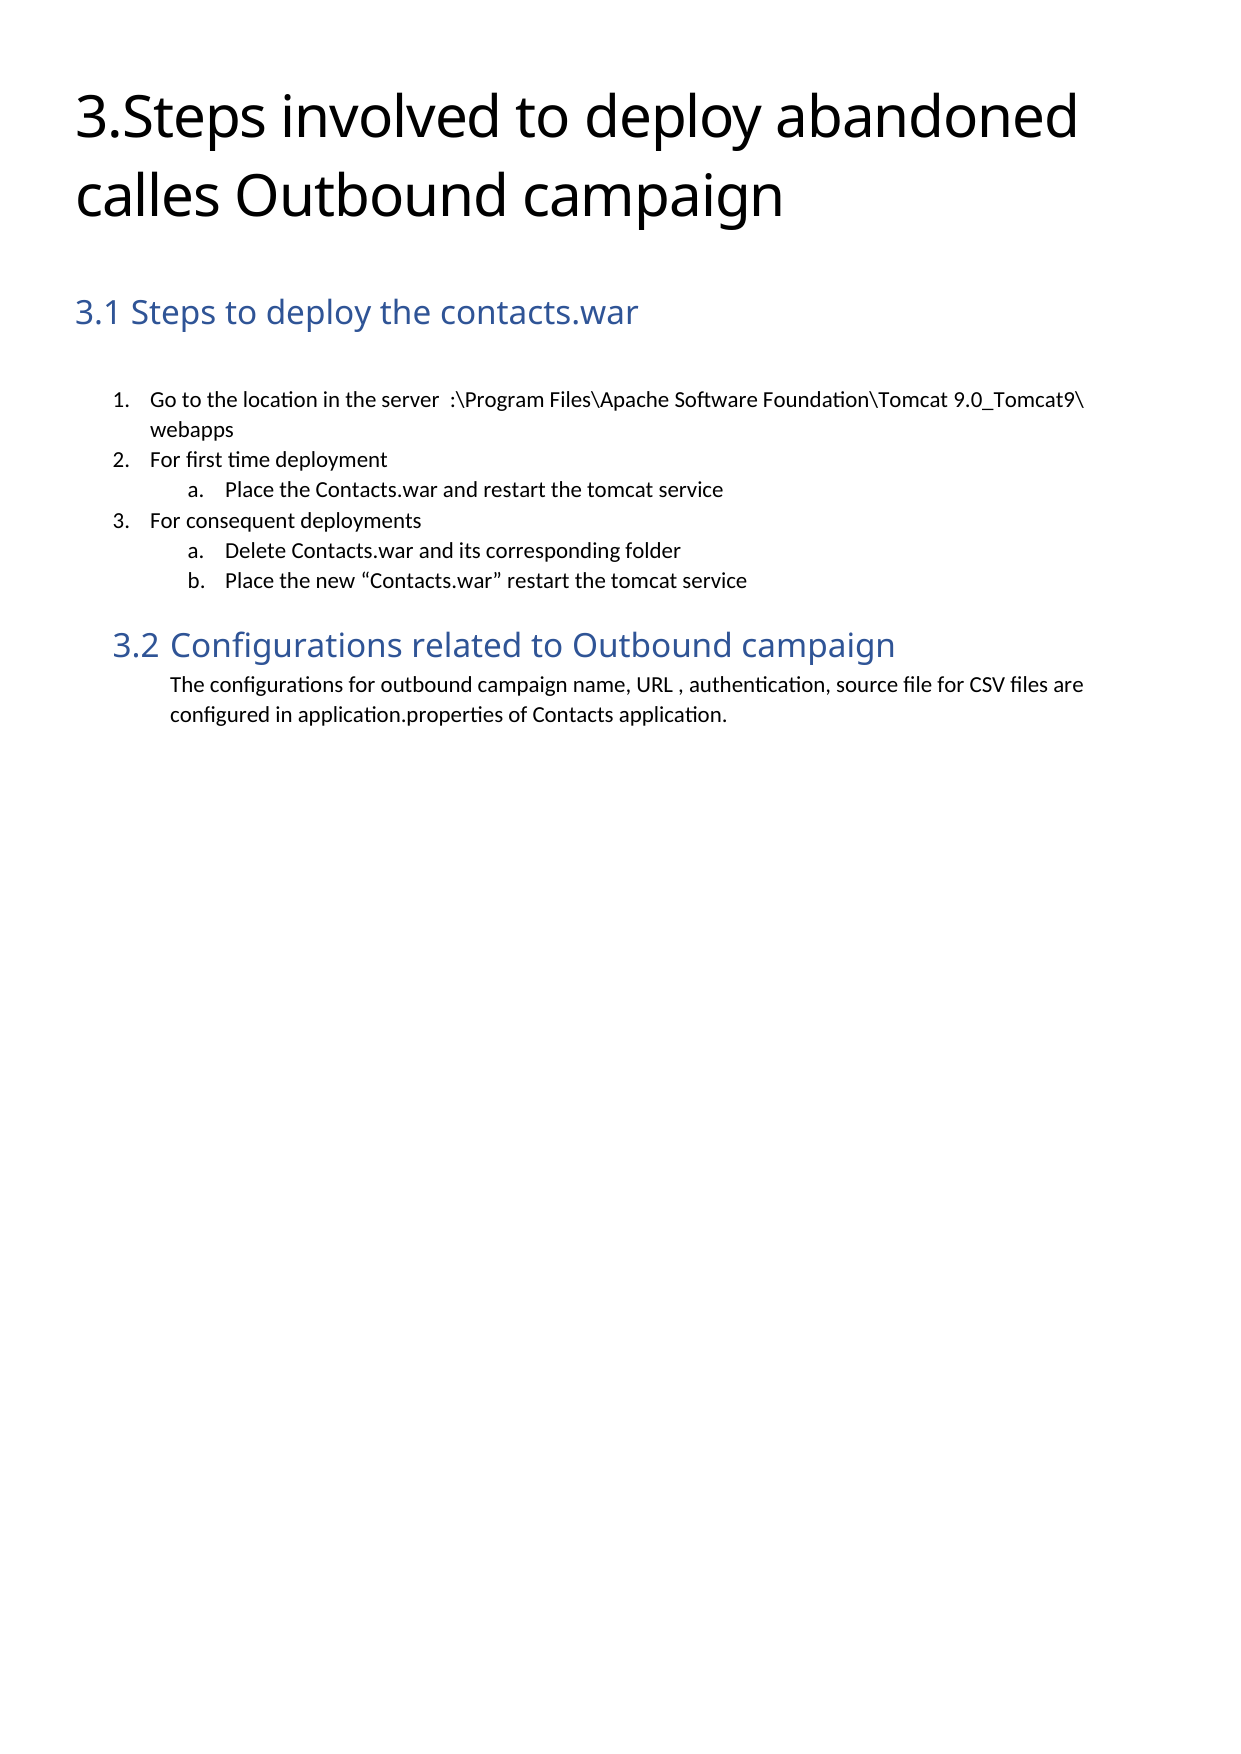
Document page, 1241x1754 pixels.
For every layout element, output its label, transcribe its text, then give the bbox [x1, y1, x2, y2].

subtitle Configurations related to Outbound campaign [112, 621, 1165, 667]
list Go to the location in the server :\Program Files\Apache Software Foundation\Tomcat 9.0_Tomcat9\webapps [112, 385, 1165, 443]
list The configurations for outbound campaign name, URL , authentication, source file for CSV files are configured in application.properties of Contacts application. [170, 670, 1165, 729]
list Place the Contacts.war and restart the tomcat service [187, 476, 1165, 504]
title 3.Steps involved to deploy abandoned calles Outbound campaign [75, 75, 1165, 234]
list For first time deployment [112, 445, 1165, 473]
list For consequent deployments [112, 506, 1165, 534]
subtitle 3.1 Steps to deploy the contacts.war [75, 289, 1165, 334]
list Delete Contacts.war and its corresponding folder [187, 536, 1165, 564]
list Place the new “Contacts.war” restart the tomcat service [187, 566, 1165, 594]
